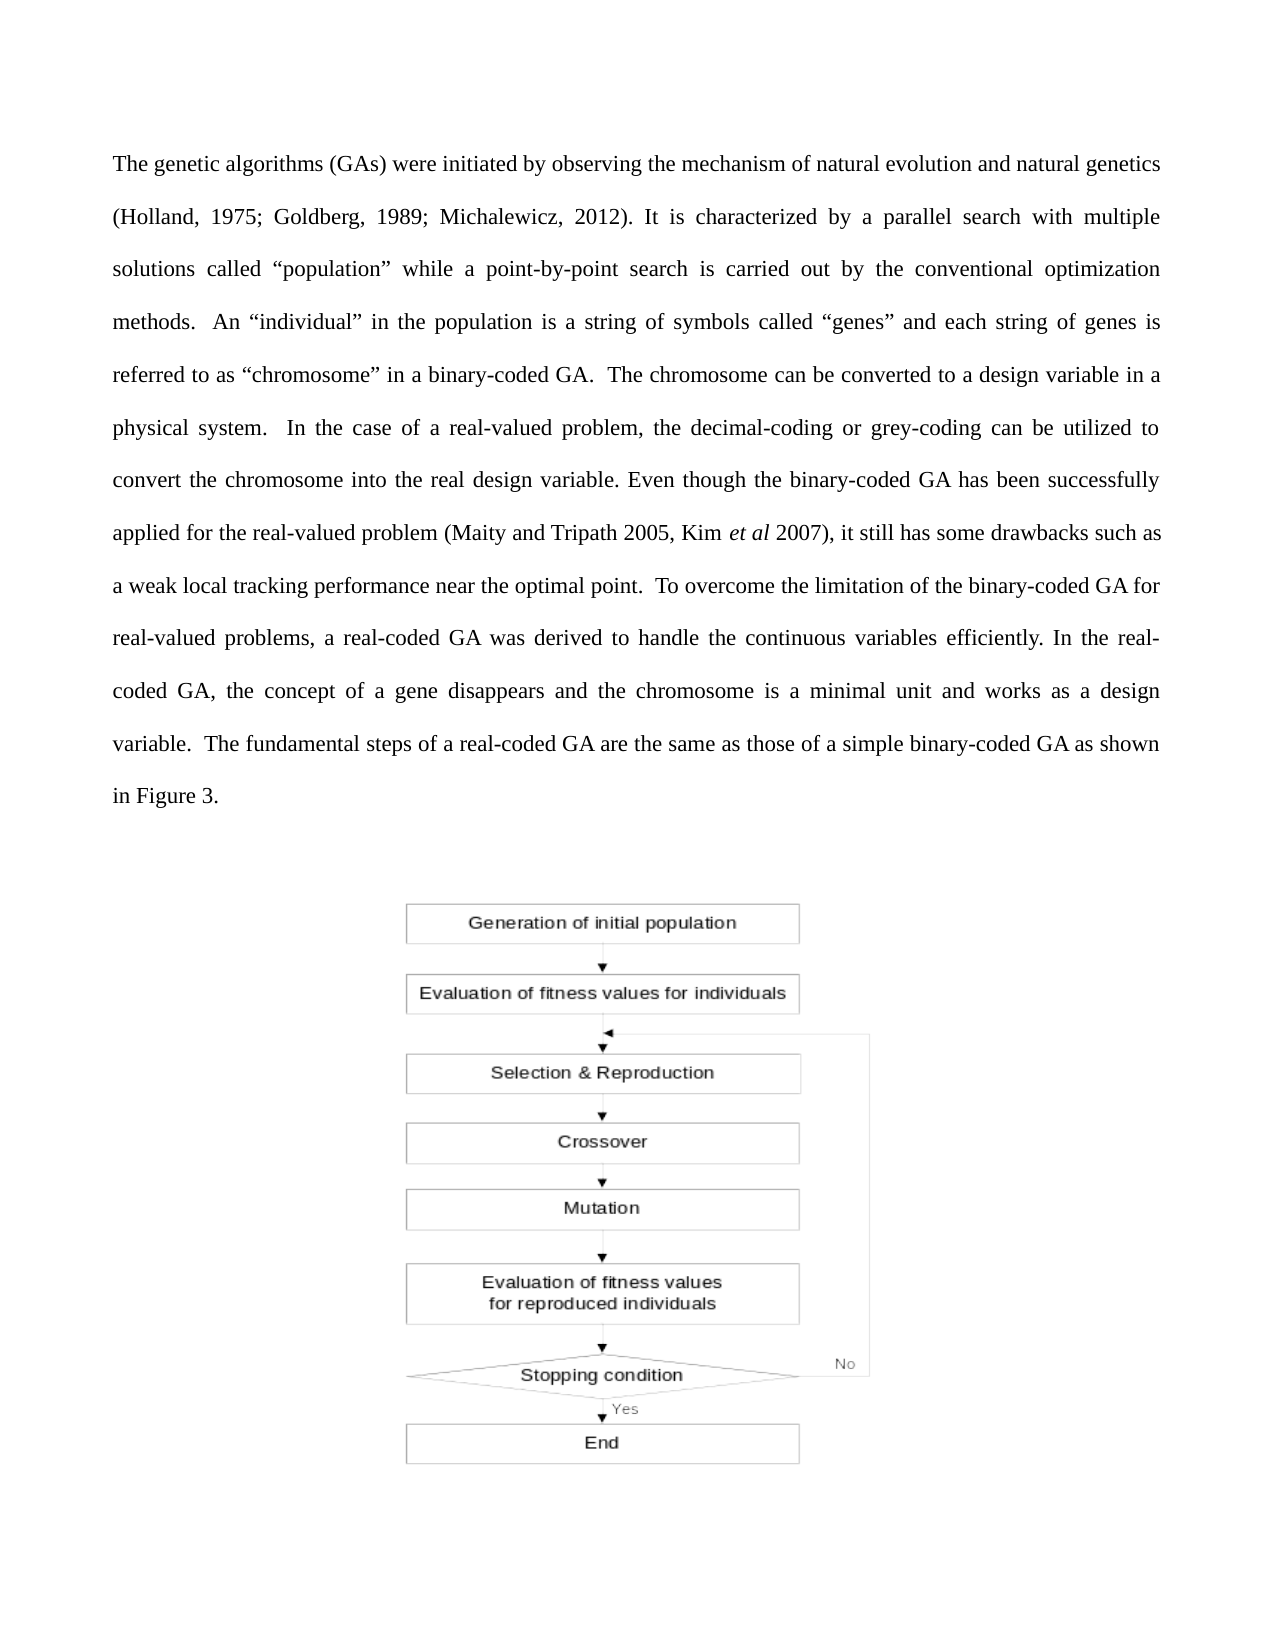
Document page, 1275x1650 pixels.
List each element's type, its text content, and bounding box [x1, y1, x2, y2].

text The genetic algorithms (GAs) were initiated by observing the mechanism of natural evolution and natural genetics (Holland, 1975; Goldberg, 1989; Michalewicz, 2012). It is characterized by a parallel search with multiple solutions called “population” while a point-by-point search is carried out by the conventional optimization methods. An “individual” in the population is a string of symbols called “genes” and each string of genes is referred to as “chromosome” in a binary-coded GA. The chromosome can be converted to a design variable in a physical system. In the case of a real-valued problem, the decimal-coding or grey-coding can be utilized to convert the chromosome into the real design variable. Even though the binary-coded GA has been successfully applied for the real-valued problem (Maity and Tripath 2005, Kim et al 2007), it still has some drawbacks such as a weak local tracking performance near the optimal point. To overcome the limitation of the binary-coded GA for real-valued problems, a real-coded GA was derived to handle the continuous variables efficiently. In the real-coded GA, the concept of a gene disappears and the chromosome is a minimal unit and works as a design variable. The fundamental steps of a real-coded GA are the same as those of a simple binary-coded GA as shown in Figure 3. [112, 150, 1162, 809]
